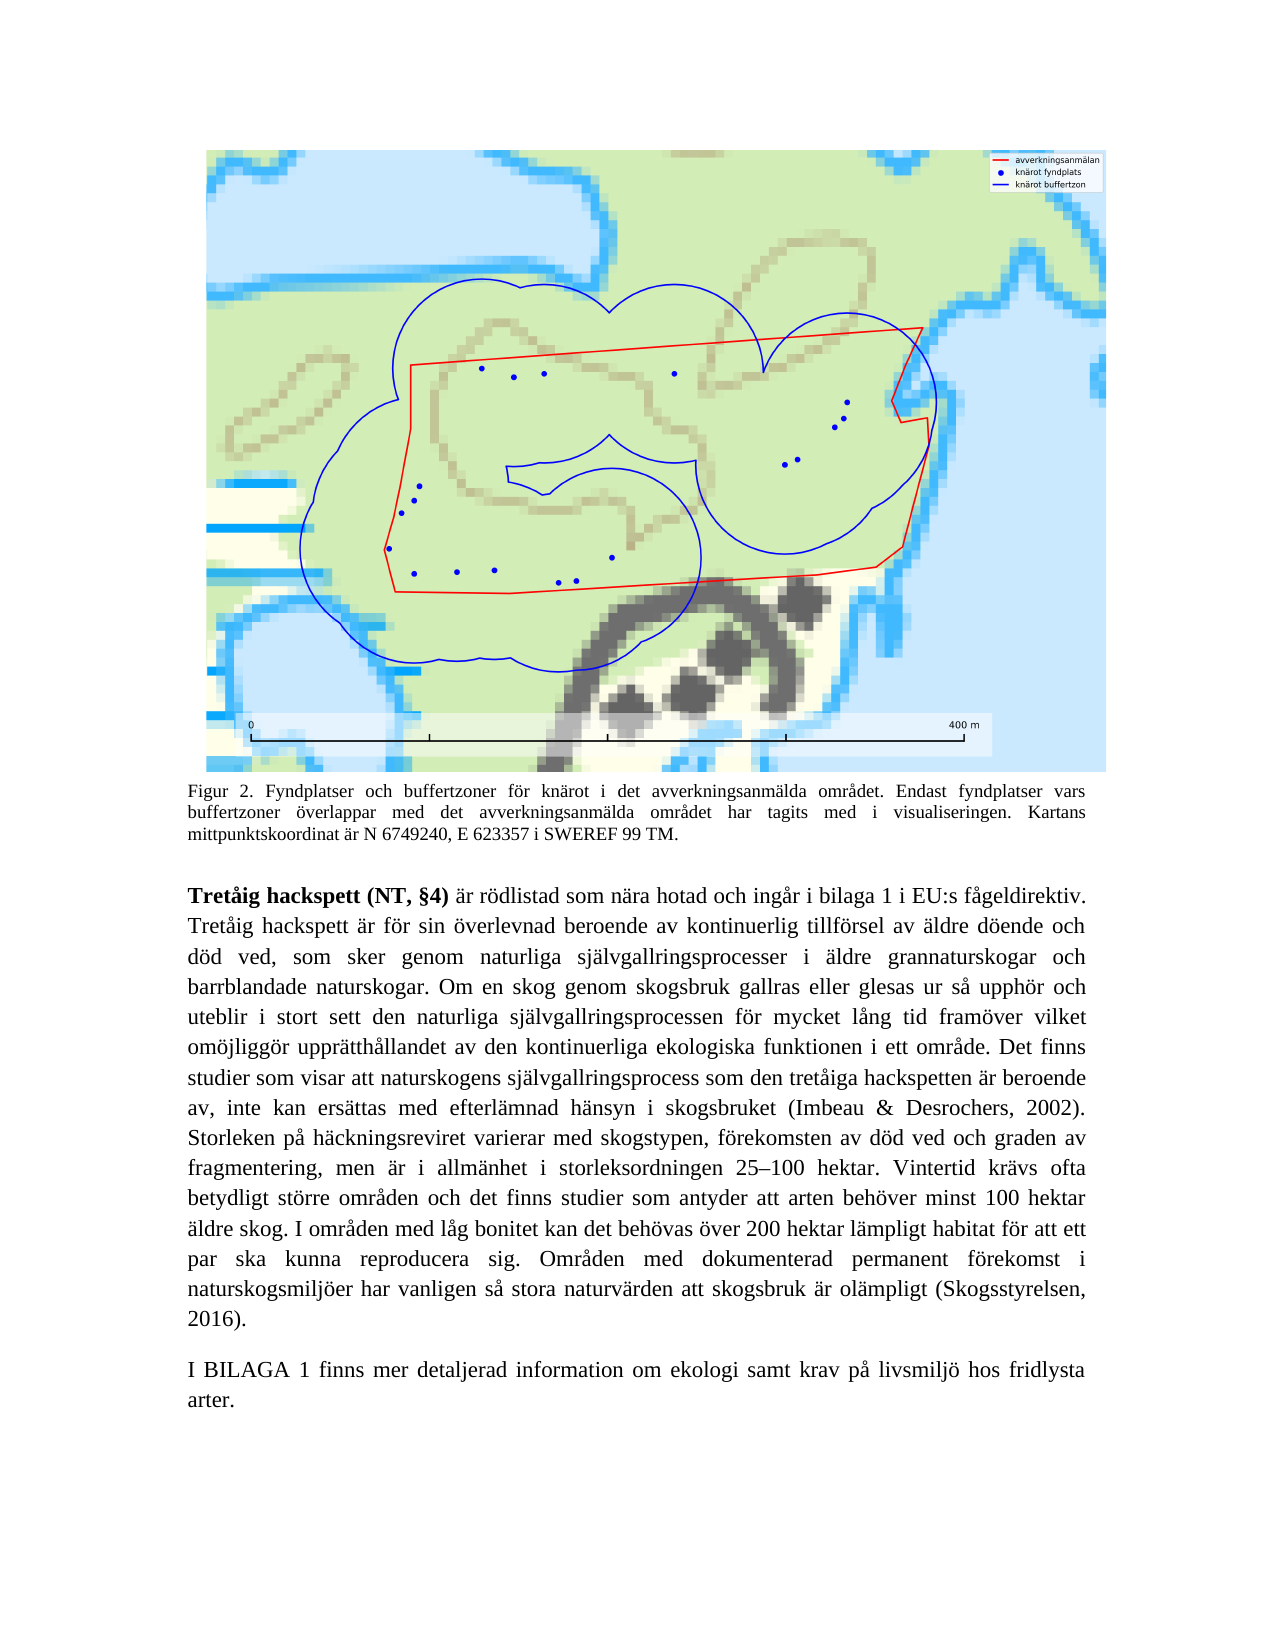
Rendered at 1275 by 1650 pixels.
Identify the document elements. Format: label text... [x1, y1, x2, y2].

picture [206, 150, 1107, 772]
text Figur 2. Fyndplatser och buffertzoner för knärot i det avverkningsanmälda området. Endast fyndplatser vars buffertzoner överlappar med det avverkningsanmälda området har tagits med i visualiseringen. Kartans mittpunktskoordinat är N 6749240, E 623357 i SWEREF 99 TM. [187, 779, 1087, 844]
text Tretåig hackspett (NT, §4) är rödlistad som nära hotad och ingår i bilaga 1 i EU:s fågeldirektiv. Tretåig hackspett är för sin överlevnad beroende av kontinuerlig tillförsel av äldre döende och död ved, som sker genom naturliga självgallringsprocesser i äldre grannaturskogar och barrblandade naturskogar. Om en skog genom skogsbruk gallras eller glesas ur så upphör och uteblir i stort sett den naturliga självgallringsprocessen för mycket lång tid framöver vilket omöjliggör upprätthållandet av den kontinuerliga ekologiska funktionen i ett område. Det finns studier som visar att naturskogens självgallringsprocess som den tretåiga hackspetten är beroende av, inte kan ersättas med efterlämnad hänsyn i skogsbruket (Imbeau & Desrochers, 2002). Storleken på häckningsreviret varierar med skogstypen, förekomsten av död ved och graden av fragmentering, men är i allmänhet i storleksordningen 25–100 hektar. Vintertid krävs ofta betydligt större områden och det finns studier som antyder att arten behöver minst 100 hektar äldre skog. I områden med låg bonitet kan det behövas över 200 hektar lämpligt habitat för att ett par ska kunna reproducera sig. Områden med dokumenterad permanent förekomst i naturskogsmiljöer har vanligen så stora naturvärden att skogsbruk är olämpligt (Skogsstyrelsen, 2016). [187, 882, 1087, 1332]
text I BILAGA 1 finns mer detaljerad information om ekologi samt krav på livsmiljö hos fridlysta arter. [187, 1356, 1087, 1413]
